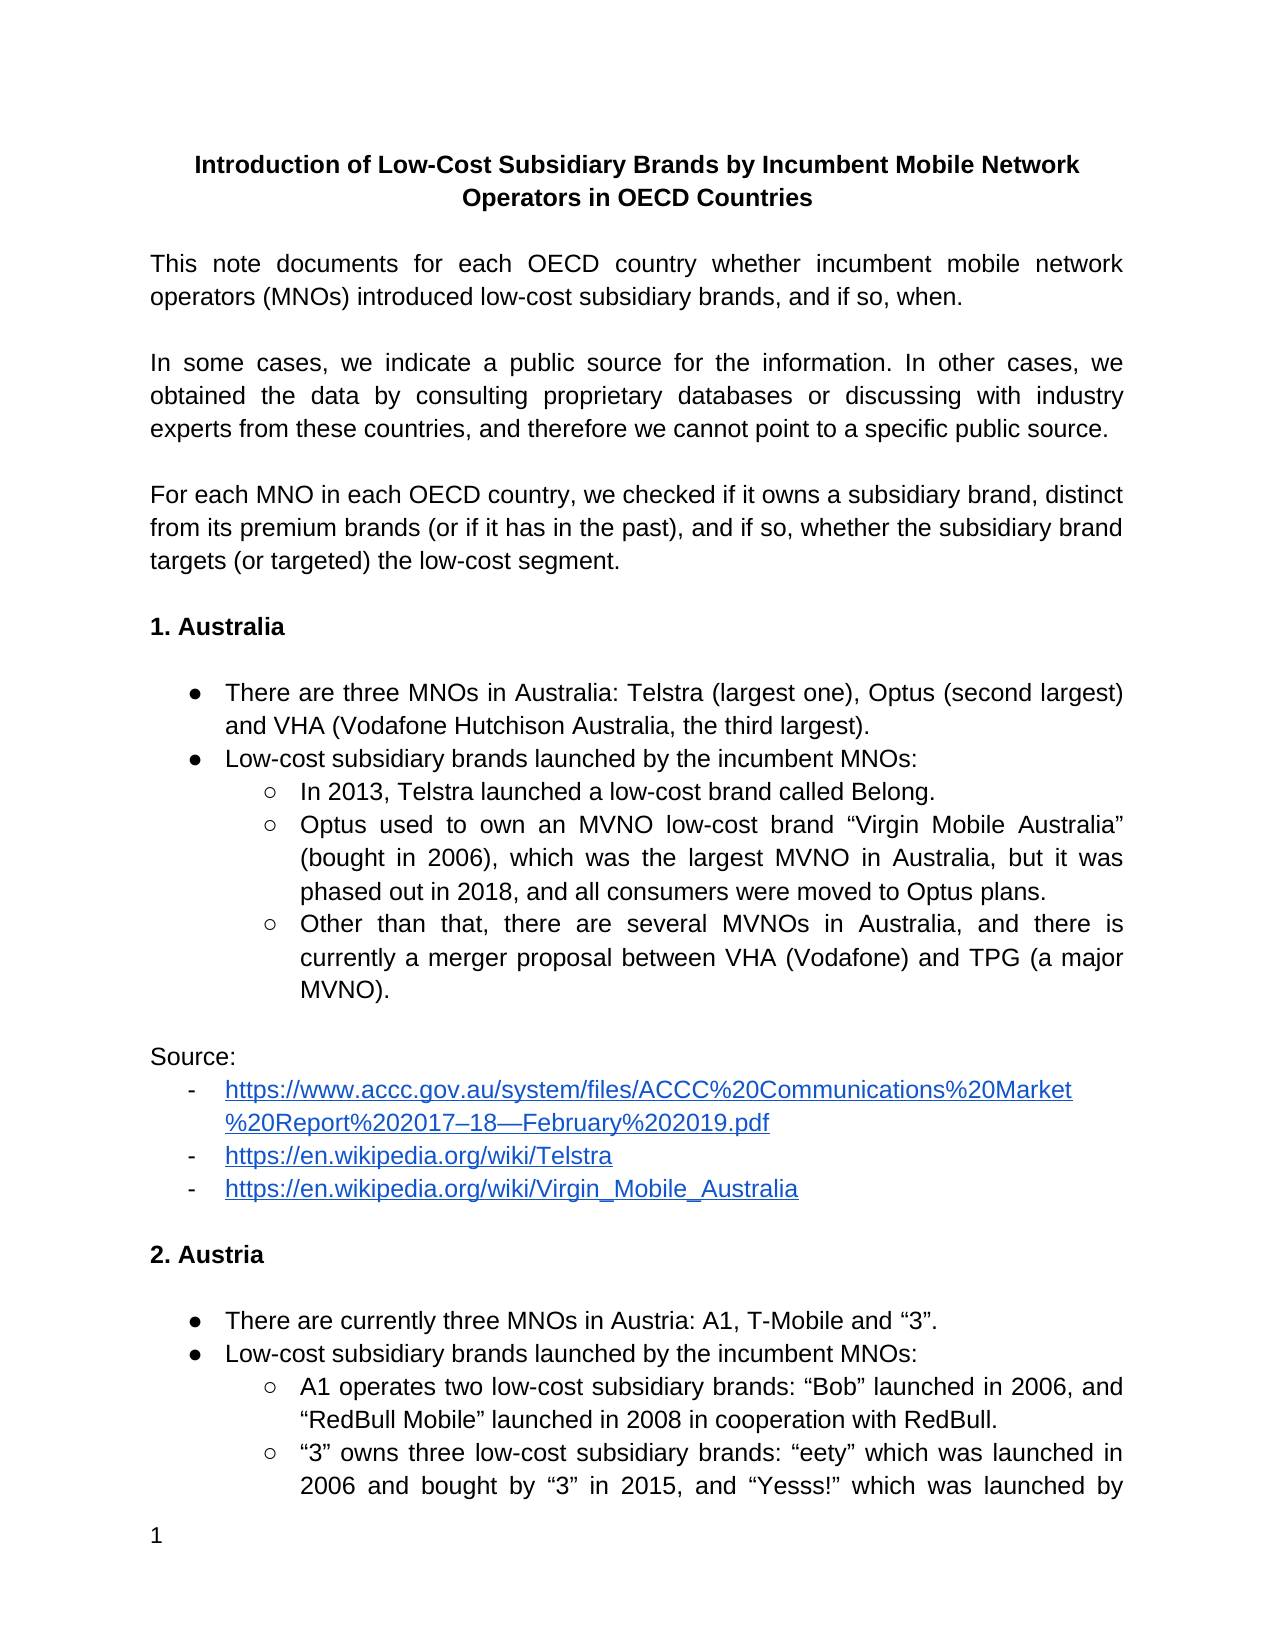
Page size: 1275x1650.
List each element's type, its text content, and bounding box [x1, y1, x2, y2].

list Other than that, there are several MVNOs in Australia, and there is currently a merger proposal between VHA (Vodafone) and TPG (a major MVNO). [262, 909, 1125, 1004]
list https://en.wikipedia.org/wiki/Telstra [187, 1141, 1125, 1169]
list https://www.accc.gov.au/system/files/ACCC%20Communications%20Market%20Report%202017–18—February%202019.pdf [187, 1074, 1125, 1136]
list There are currently three MNOs in Austria: A1, T-Mobile and “3”. [187, 1306, 1125, 1334]
list https://en.wikipedia.org/wiki/Virgin_Mobile_Australia [187, 1174, 1125, 1202]
text 1. Australia [150, 612, 1125, 641]
list A1 operates two low-cost subsidiary brands: “Bob” launched in 2006, and “RedBull Mobile” launched in 2008 in cooperation with RedBull. [262, 1372, 1125, 1433]
text For each MNO in each OECD country, we checked if it owns a subsidiary brand, distinct from its premium brands (or if it has in the past), and if so, whether the subsidiary brand targets (or targeted) the low-cost segment. [150, 480, 1125, 575]
text This note documents for each OECD country whether incumbent mobile network operators (MNOs) introduced low-cost subsidiary brands, and if so, when. [150, 249, 1125, 311]
list Low-cost subsidiary brands launched by the incumbent MNOs: [187, 744, 1125, 773]
list Low-cost subsidiary brands launched by the incumbent MNOs: [187, 1339, 1125, 1367]
text In some cases, we indicate a public source for the information. In other cases, we obtained the data by consulting proprietary databases or discussing with industry experts from these countries, and therefore we cannot point to a specific public source. [150, 348, 1125, 443]
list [262, 1438, 1125, 1499]
list In 2013, Telstra launched a low-cost brand called Belong. [262, 777, 1125, 806]
text Introduction of Low-Cost Subsidiary Brands by Incumbent Mobile Network Operators in OECD Countries [150, 150, 1125, 212]
text Source: [150, 1042, 1125, 1070]
list Optus used to own an MVNO low-cost brand “Virgin Mobile Australia” (bought in 2006), which was the largest MVNO in Australia, but it was phased out in 2018, and all consumers were moved to Optus plans. [262, 810, 1125, 905]
list There are three MNOs in Australia: Telstra (largest one), Optus (second largest) and VHA (Vodafone Hutchison Australia, the third largest). [187, 678, 1125, 740]
text 2. Austria [150, 1240, 1125, 1268]
